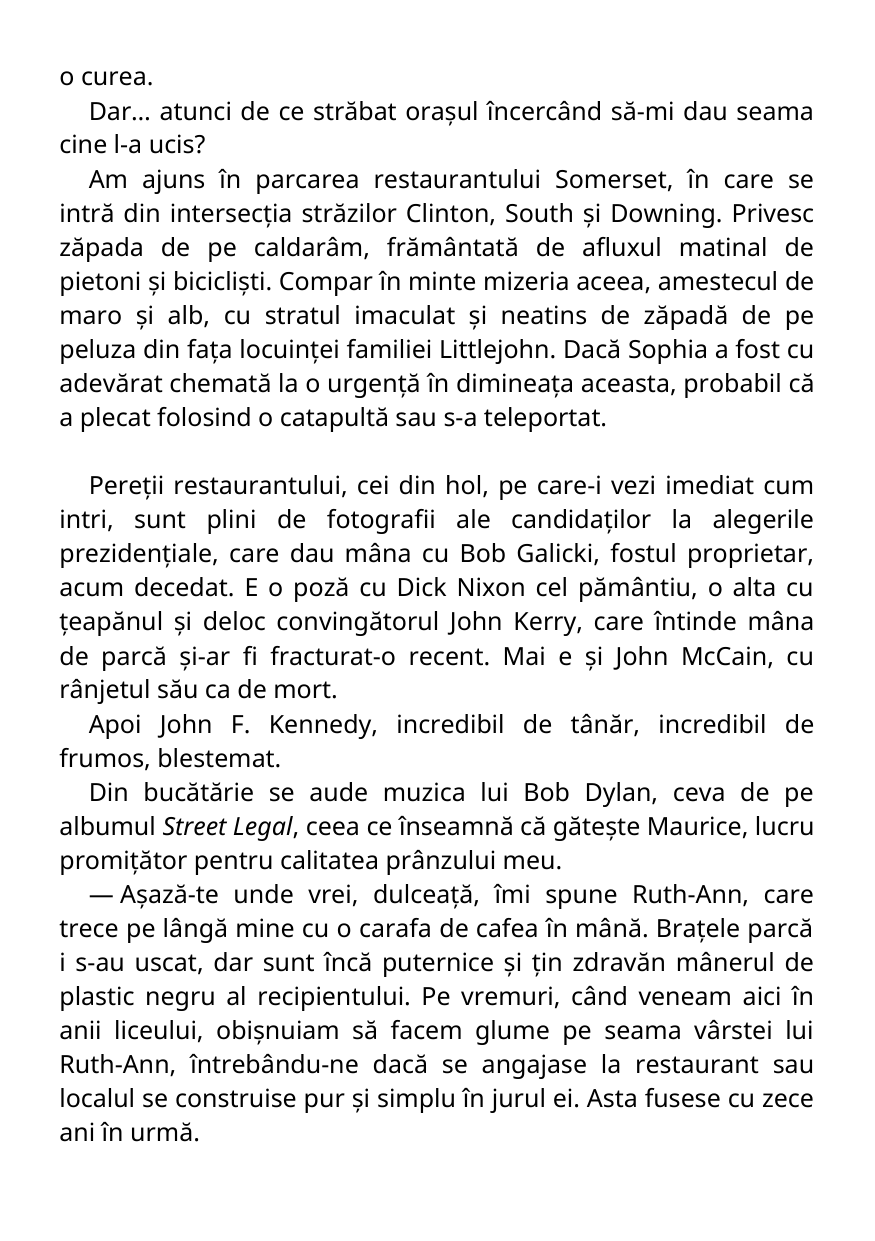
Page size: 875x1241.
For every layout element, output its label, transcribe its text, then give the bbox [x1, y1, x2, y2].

text Dar… atunci de ce străbat oraşul încercând să-mi dau seama cine l-a ucis? [59, 93, 815, 161]
text Am ajuns în parcarea restaurantului Somerset, în care se intră din intersecţia străzilor Clinton, South şi Downing. Privesc zăpada de pe caldarâm, frământată de afluxul matinal de pietoni şi biciclişti. Compar în minte mizeria aceea, amestecul de maro şi alb, cu stratul imaculat şi neatins de zăpadă de pe peluza din faţa locuinţei familiei Littlejohn. Dacă Sophia a fost cu adevărat chemată la o urgenţă în dimineaţa aceasta, probabil că a plecat folosind o catapultă sau s-a teleportat. [59, 161, 815, 434]
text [59, 59, 815, 93]
text Pereţii restaurantului, cei din hol, pe care-i vezi imediat cum intri, sunt plini de fotografii ale candidaţilor la alegerile prezidenţiale, care dau mâna cu Bob Galicki, fostul proprietar, acum decedat. E o poză cu Dick Nixon cel pământiu, o alta cu ţeapănul şi deloc convingătorul John Kerry, care întinde mâna de parcă şi-ar fi fracturat-o recent. Mai e şi John McCain, cu rânjetul său ca de mort. [59, 468, 815, 706]
text — Aşază-te unde vrei, dulceaţă, îmi spune Ruth-Ann, care trece pe lângă mine cu o carafa de cafea în mână. Braţele parcă i s-au uscat, dar sunt încă puternice şi ţin zdravăn mânerul de plastic negru al recipientului. Pe vremuri, când veneam aici în anii liceului, obişnuiam să facem glume pe seama vârstei lui Ruth-Ann, întrebându-ne dacă se angajase la restaurant sau localul se construise pur şi simplu în jurul ei. Asta fusese cu zece ani în urmă. [59, 877, 815, 1149]
text Apoi John F. Kennedy, incredibil de tânăr, incredibil de frumos, blestemat. [59, 706, 815, 774]
text Din bucătărie se aude muzica lui Bob Dylan, ceva de pe albumul Street Legal, ceea ce înseamnă că găteşte Maurice, lucru promiţător pentru calitatea prânzului meu. [59, 774, 815, 877]
